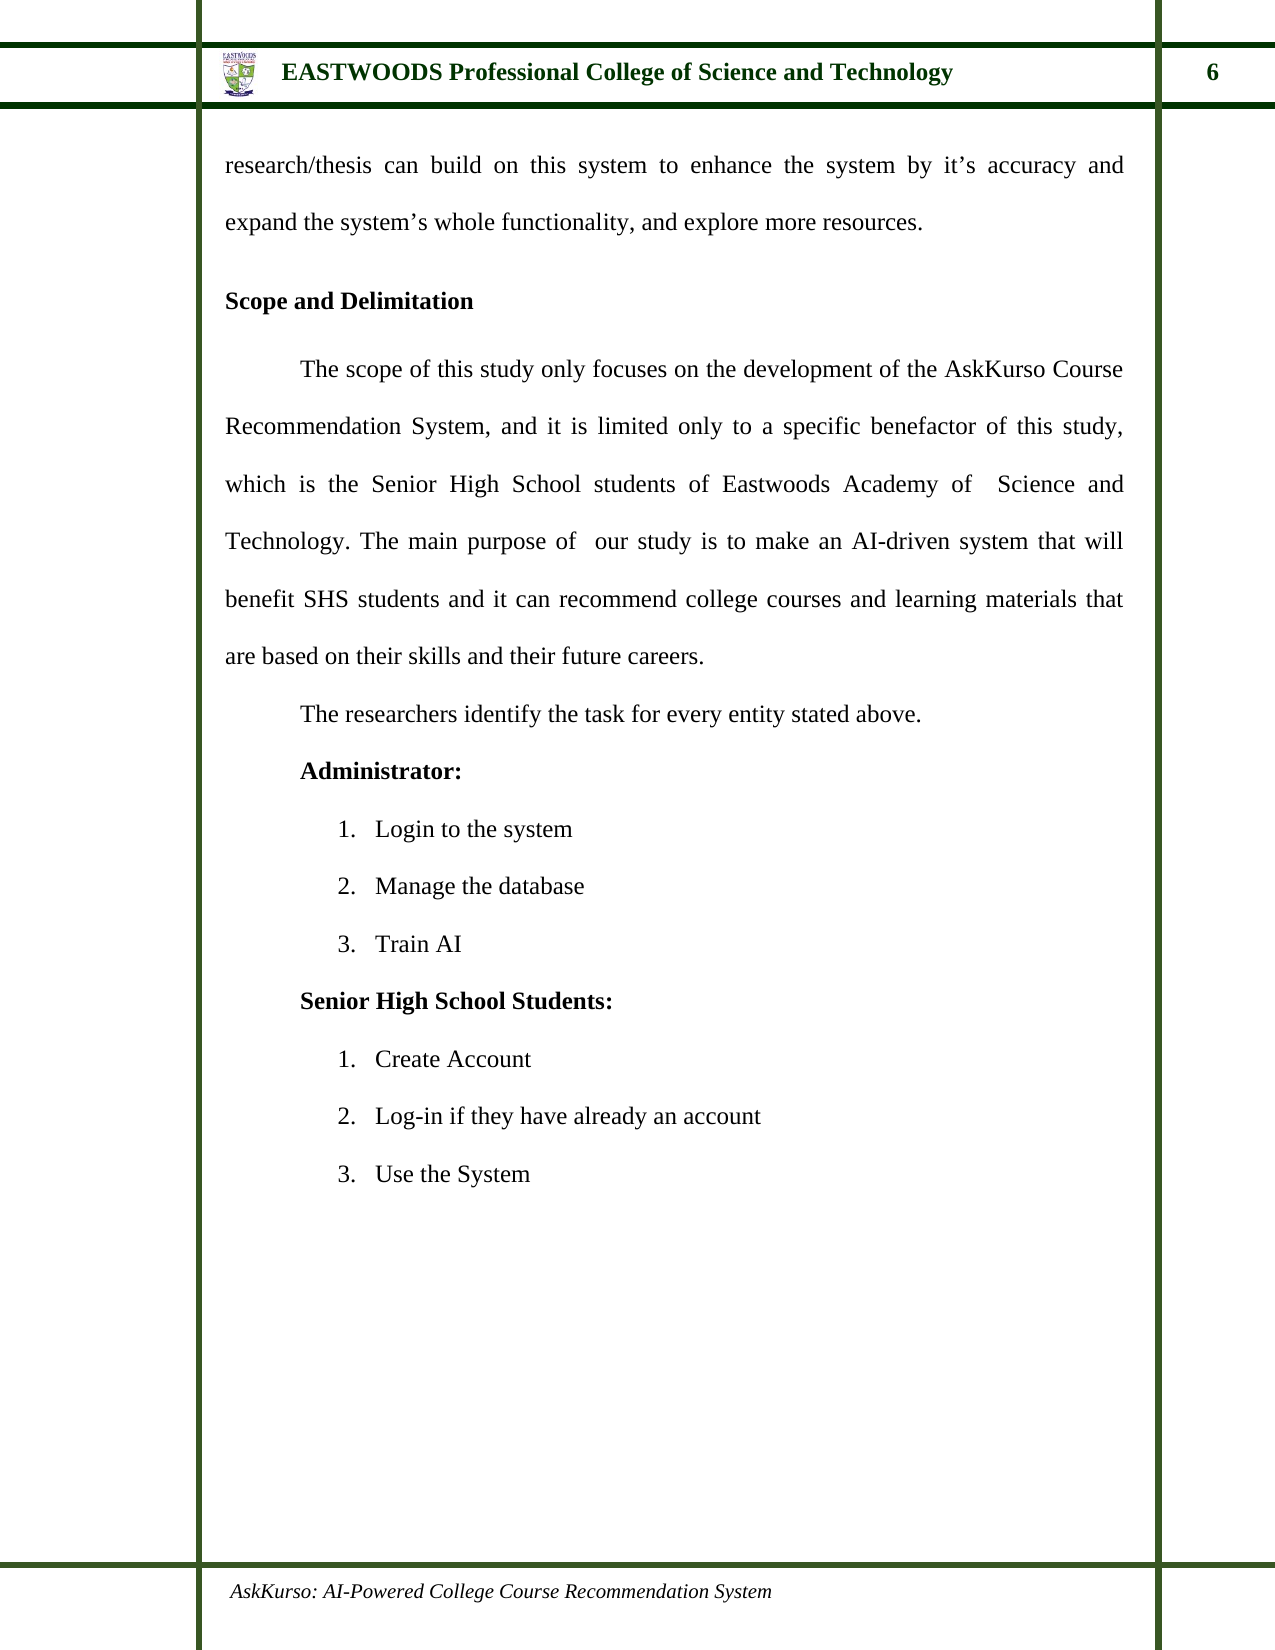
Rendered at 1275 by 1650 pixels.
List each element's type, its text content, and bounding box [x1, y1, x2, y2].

list Manage the database [337, 871, 1125, 900]
picture [219, 48, 258, 99]
subtitle Scope and Delimitation [225, 286, 1125, 314]
text The researchers identify the task for every entity stated above. [225, 699, 1125, 727]
list Login to the system [337, 814, 1125, 842]
list Use the System [337, 1159, 1125, 1187]
list Create Account [337, 1044, 1125, 1072]
text The scope of this study only focuses on the development of the AskKurso Course Recommendation System, and it is limited only to a specific benefactor of this study, which is the Senior High School students of Eastwoods Academy of Science and Technology. The main purpose of our study is to make an AI-driven system that will benefit SHS students and it can recommend college courses and learning materials that are based on their skills and their future careers. [225, 354, 1125, 670]
text Senior High School Students: [225, 986, 1125, 1015]
list Log-in if they have already an account [337, 1101, 1125, 1130]
list Train AI [337, 929, 1125, 957]
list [225, 150, 1125, 236]
text Administrator: [225, 756, 1125, 785]
